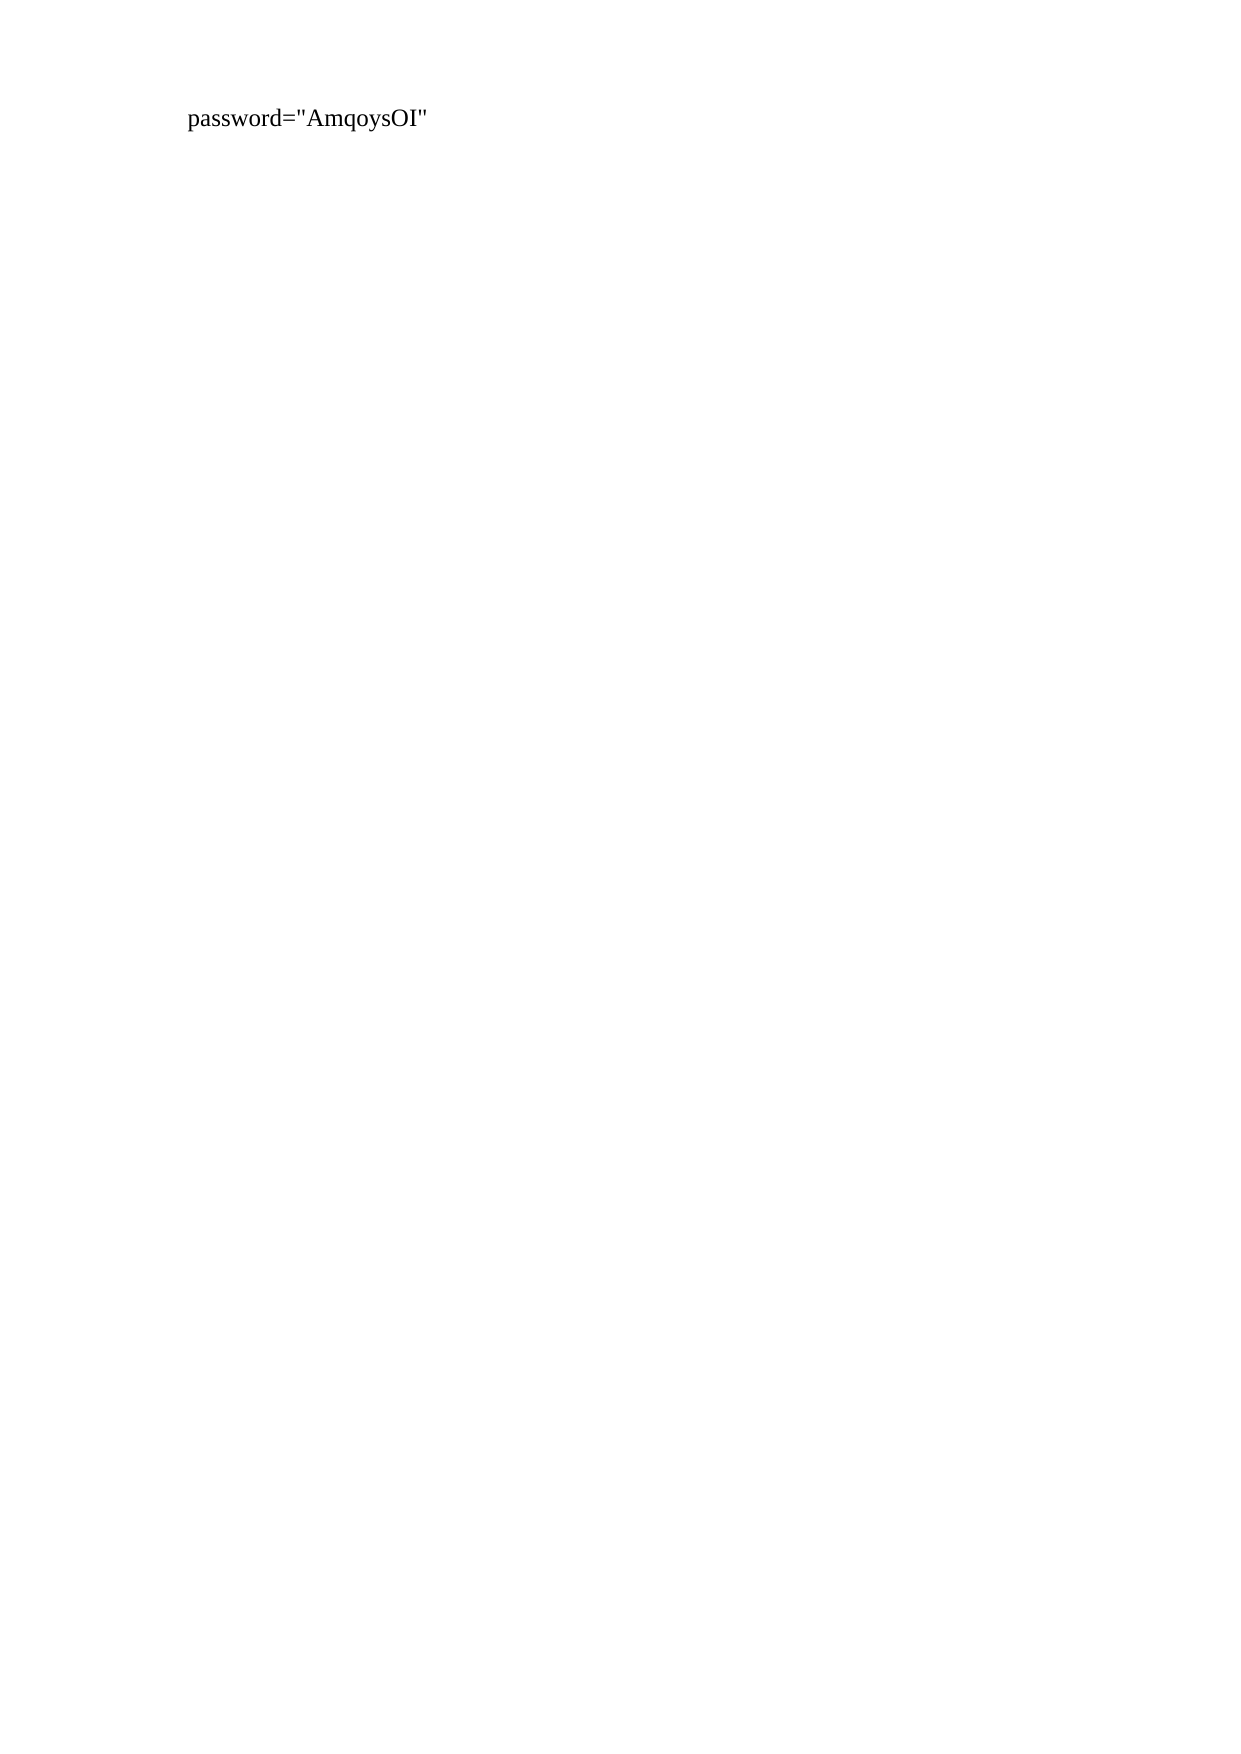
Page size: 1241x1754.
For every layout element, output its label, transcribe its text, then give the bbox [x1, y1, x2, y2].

list password="AmqoysOI" [187, 103, 1090, 132]
